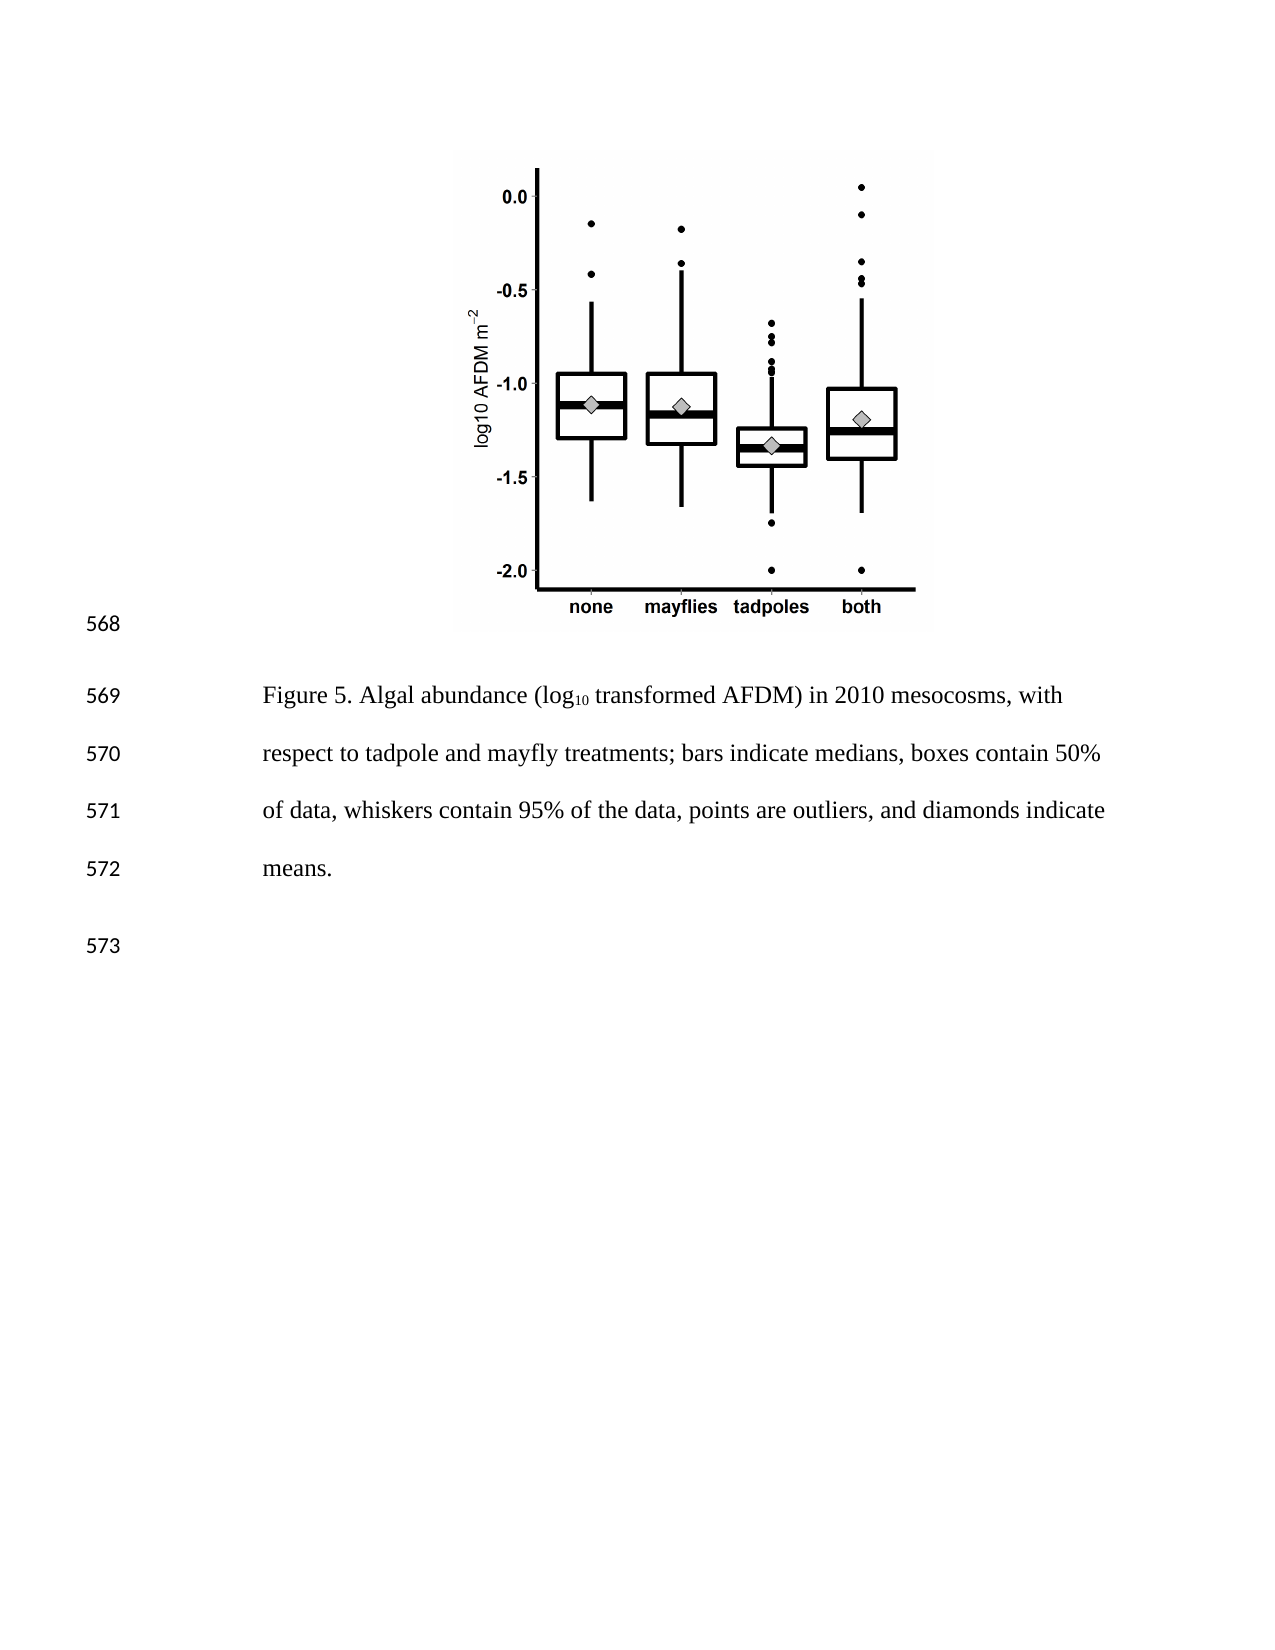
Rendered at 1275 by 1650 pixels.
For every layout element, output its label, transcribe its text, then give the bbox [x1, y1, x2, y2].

text Figure 5. Algal abundance (log10 transformed AFDM) in 2010 mesocosms, with respect to tadpole and mayfly treatments; bars indicate medians, boxes contain 50% of data, whiskers contain 95% of the data, points are outliers, and diamonds indicate means. [262, 680, 1125, 881]
picture [453, 150, 935, 632]
